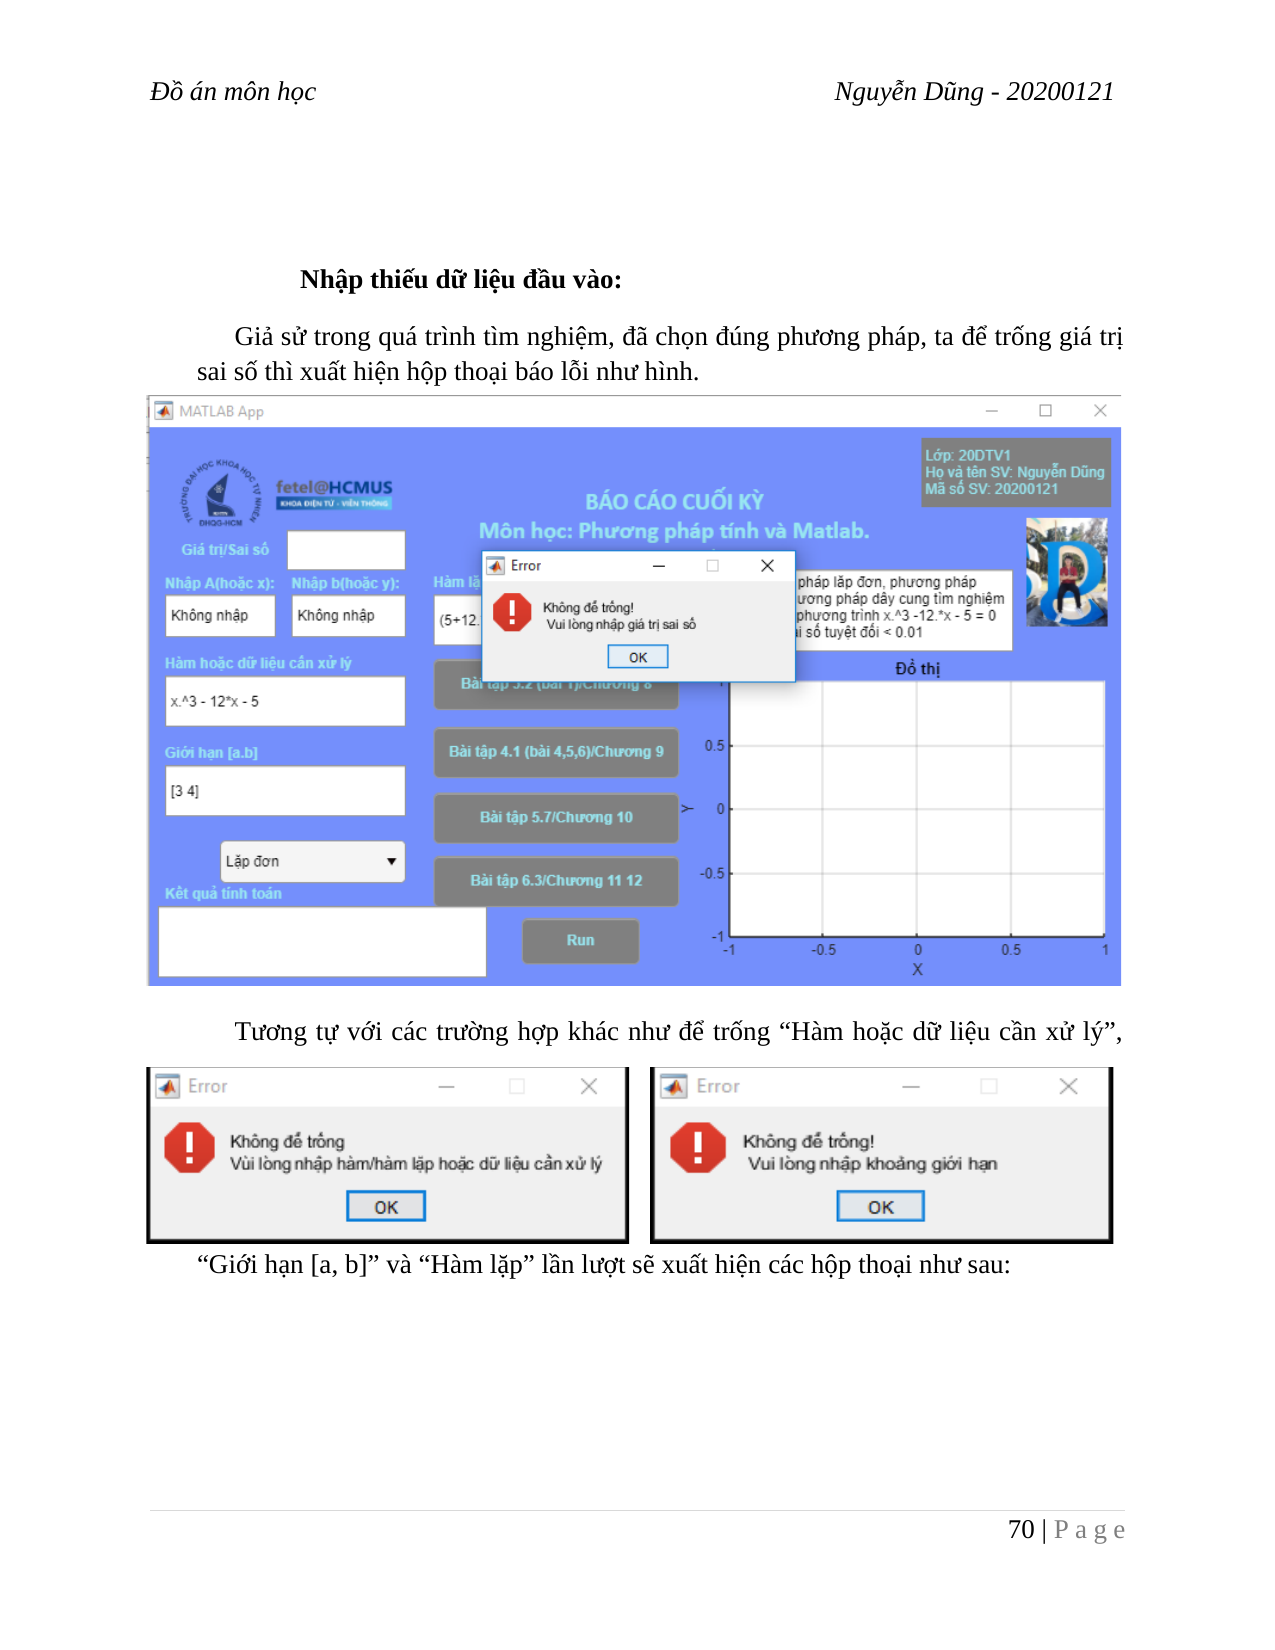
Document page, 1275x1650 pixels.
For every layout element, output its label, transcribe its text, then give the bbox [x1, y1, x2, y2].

text Tương tự với các trường hợp khác như để trống “Hàm hoặc dữ liệu cần xử lý”, “Giới hạn [a, b]” và “Hàm lặp” lần lượt sẽ xuất hiện các hộp thoại như sau: [197, 412, 1125, 1279]
text Giả sử trong quá trình tìm nghiệm, đã chọn đúng phương pháp, ta để trống giá trị sai số thì xuất hiện hộp thoại báo lỗi như hình. [197, 320, 1125, 387]
text Nhập thiếu dữ liệu đầu vào: [197, 263, 1125, 294]
